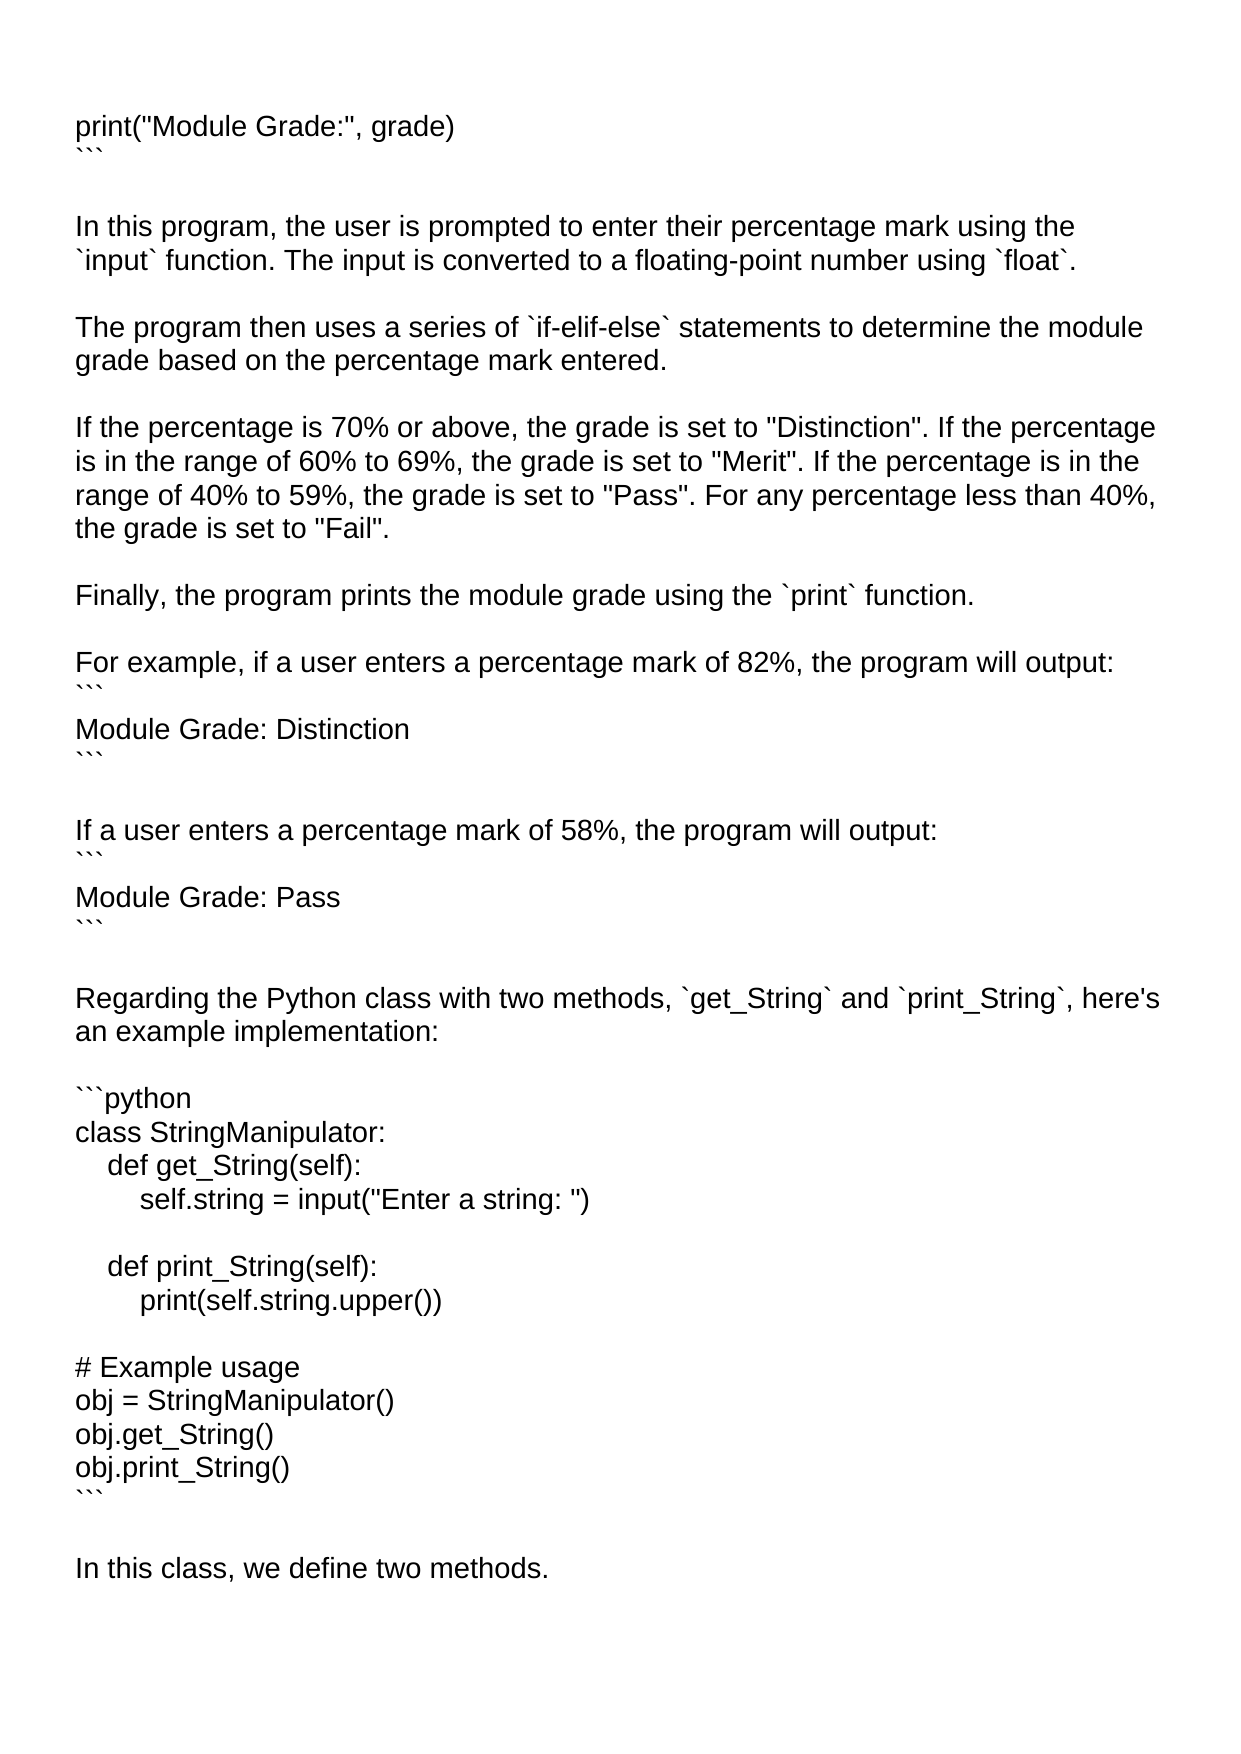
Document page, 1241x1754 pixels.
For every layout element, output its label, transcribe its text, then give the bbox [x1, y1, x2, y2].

text Module Grade: Distinction [75, 712, 1165, 746]
text def get_String(self): [75, 1148, 1165, 1182]
text Finally, the program prints the module grade using the `print` function. [75, 578, 1165, 612]
text print(self.string.upper()) [75, 1282, 1165, 1316]
text print("Module Grade:", grade) [75, 108, 1165, 142]
text In this class, we define two methods. [75, 1551, 1165, 1584]
text def print_String(self): [75, 1249, 1165, 1282]
text obj = StringManipulator() [75, 1383, 1165, 1417]
text obj.print_String() [75, 1450, 1165, 1484]
text If the percentage is 70% or above, the grade is set to "Distinction". If the percentage is in the range of 60% to 69%, the grade is set to "Merit". If the percentage is in the range of 40% to 59%, the grade is set to "Pass". For any percentage less than 40%, the grade is set to "Fail". [75, 410, 1165, 544]
text class StringManipulator: [75, 1115, 1165, 1148]
text ``` [75, 142, 1165, 176]
text ``` [75, 913, 1165, 947]
text ``` [75, 1484, 1165, 1517]
text ``` [75, 679, 1165, 712]
text ```python [75, 1081, 1165, 1115]
text In this program, the user is prompted to enter their percentage mark using the `input` function. The input is converted to a floating-point number using `float`. [75, 209, 1165, 276]
text For example, if a user enters a percentage mark of 82%, the program will output: [75, 645, 1165, 679]
text Regarding the Python class with two methods, `get_String` and `print_String`, here's an example implementation: [75, 981, 1165, 1048]
text # Example usage [75, 1349, 1165, 1383]
text Module Grade: Pass [75, 880, 1165, 913]
text self.string = input("Enter a string: ") [75, 1182, 1165, 1215]
text The program then uses a series of `if-elif-else` statements to determine the module grade based on the percentage mark entered. [75, 310, 1165, 377]
text ``` [75, 746, 1165, 779]
text If a user enters a percentage mark of 58%, the program will output: [75, 813, 1165, 846]
text ``` [75, 846, 1165, 880]
text obj.get_String() [75, 1417, 1165, 1450]
